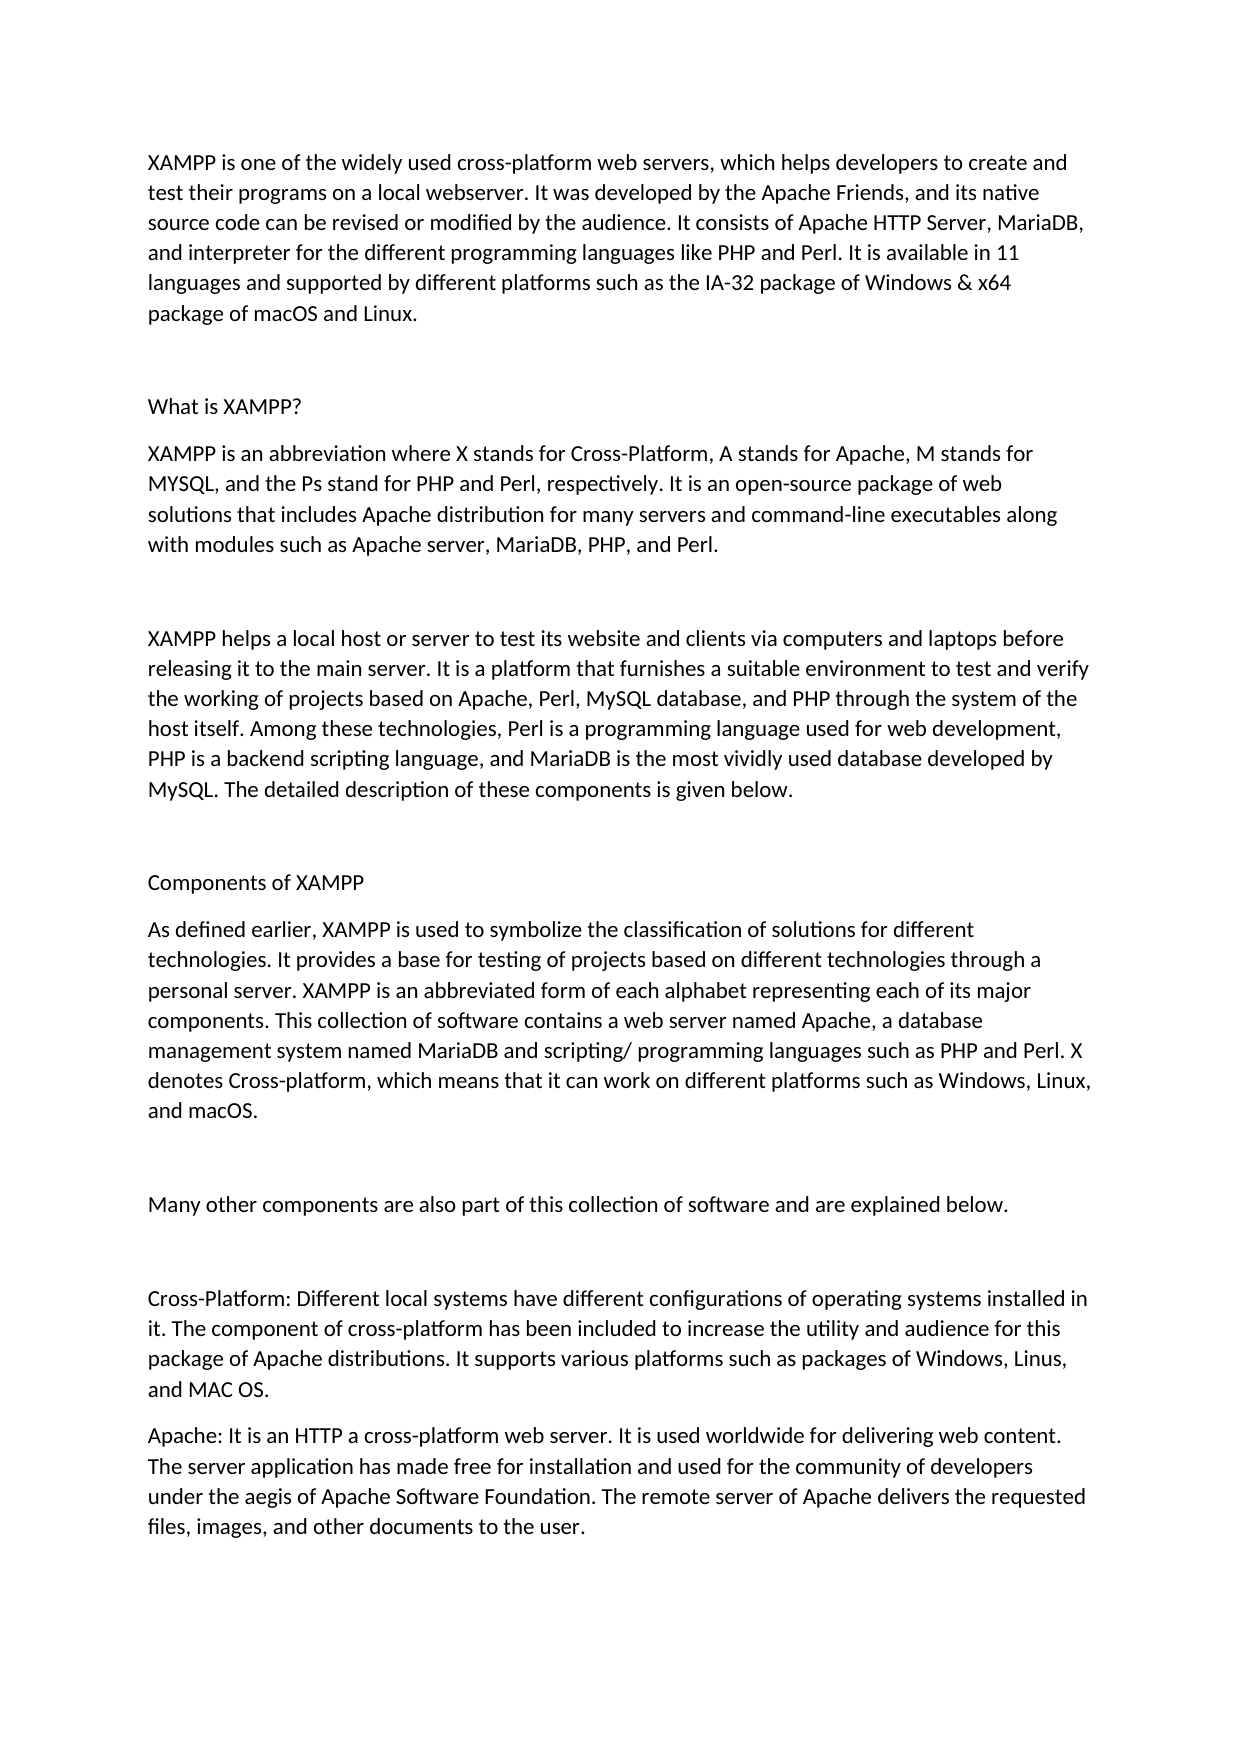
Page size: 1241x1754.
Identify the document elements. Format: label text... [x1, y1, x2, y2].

text XAMPP helps a local host or server to test its website and clients via computers and laptops before releasing it to the main server. It is a platform that furnishes a suitable environment to test and verify the working of projects based on Apache, Perl, MySQL database, and PHP through the system of the host itself. Among these technologies, Perl is a programming language used for web development, PHP is a backend scripting language, and MariaDB is the most vividly used database developed by MySQL. The detailed description of these components is given below. [148, 624, 1093, 803]
text Apache: It is an HTTP a cross-platform web server. It is used worldwide for delivering web content. The server application has made free for installation and used for the community of developers under the aegis of Apache Software Foundation. The remote server of Apache delivers the requested files, images, and other documents to the user. [148, 1422, 1093, 1540]
text XAMPP is an abbreviation where X stands for Cross-Platform, A stands for Apache, M stands for MYSQL, and the Ps stand for PHP and Perl, respectively. It is an open-source package of web solutions that includes Apache distribution for many servers and command-line executables along with modules such as Apache server, MariaDB, PHP, and Perl. [148, 439, 1093, 558]
text Many other components are also part of this collection of software and are explained below. [148, 1190, 1093, 1218]
text Components of XAMPP [148, 868, 1093, 896]
text XAMPP is one of the widely used cross-platform web servers, which helps developers to create and test their programs on a local webserver. It was developed by the Apache Friends, and its native source code can be revised or modified by the audience. It consists of Apache HTTP Server, MariaDB, and interpreter for the different programming languages like PHP and Perl. It is available in 11 languages and supported by different platforms such as the IA-32 package of Windows & x64 package of macOS and Linux. [148, 148, 1093, 327]
text As defined earlier, XAMPP is used to symbolize the classification of solutions for different technologies. It provides a base for testing of projects based on different technologies through a personal server. XAMPP is an abbreviated form of each alphabet representing each of its major components. This collection of software contains a web server named Apache, a database management system named MariaDB and scripting/ programming languages such as PHP and Perl. X denotes Cross-platform, which means that it can work on different platforms such as Windows, Linux, and macOS. [148, 915, 1093, 1124]
text What is XAMPP? [148, 392, 1093, 420]
